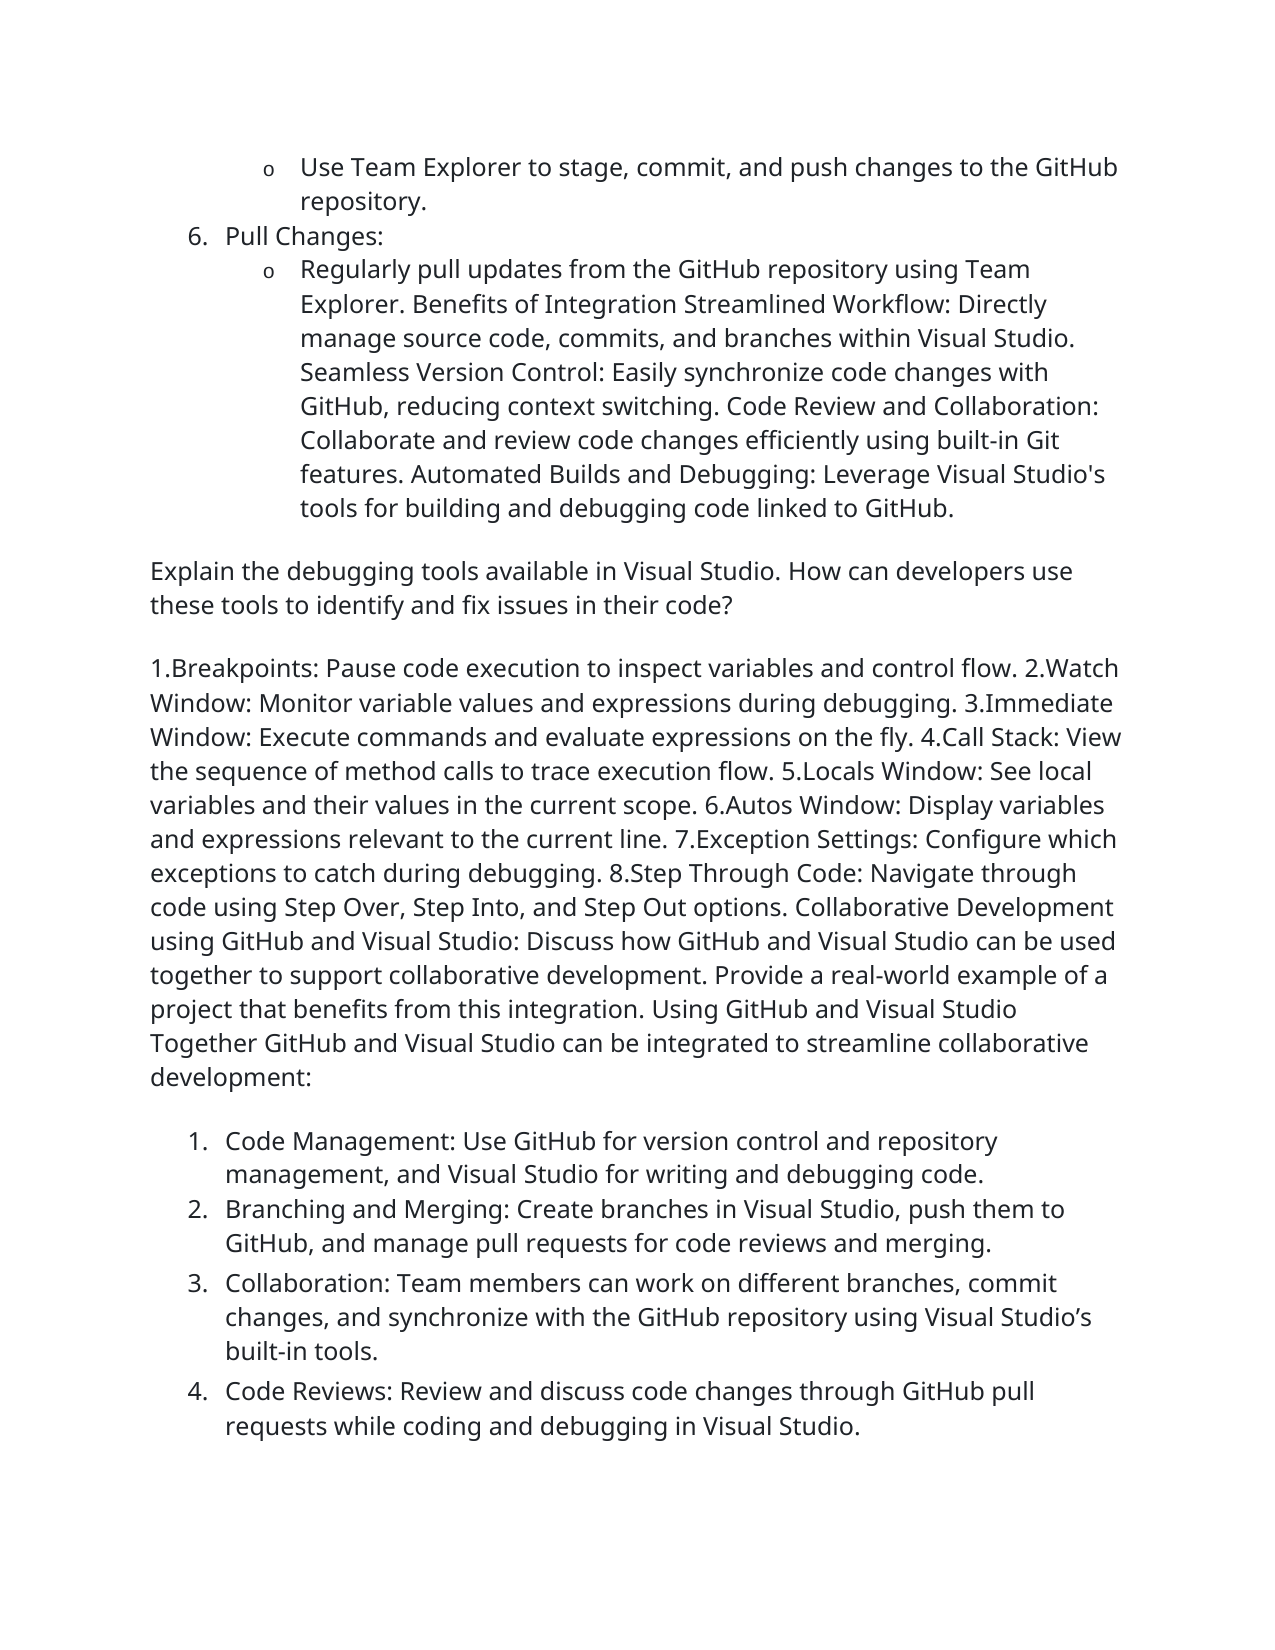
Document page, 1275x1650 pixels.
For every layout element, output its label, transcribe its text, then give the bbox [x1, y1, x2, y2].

text Explain the debugging tools available in Visual Studio. How can developers use these tools to identify and fix issues in their code? [150, 554, 1125, 622]
list Branching and Merging: Create branches in Visual Studio, push them to GitHub, and manage pull requests for code reviews and merging. [187, 1191, 1125, 1259]
list Code Management: Use GitHub for version control and repository management, and Visual Studio for writing and debugging code. [187, 1123, 1125, 1191]
list Collaboration: Team members can work on different branches, commit changes, and synchronize with the GitHub repository using Visual Studio’s built-in tools. [187, 1266, 1125, 1368]
list Use Team Explorer to stage, commit, and push changes to the GitHub repository. [262, 150, 1125, 218]
list Code Reviews: Review and discuss code changes through GitHub pull requests while coding and debugging in Visual Studio. [187, 1374, 1125, 1442]
list Pull Changes: [187, 218, 1125, 252]
list Regularly pull updates from the GitHub repository using Team Explorer. Benefits of Integration Streamlined Workflow: Directly manage source code, commits, and branches within Visual Studio. Seamless Version Control: Easily synchronize code changes with GitHub, reducing context switching. Code Review and Collaboration: Collaborate and review code changes efficiently using built-in Git features. Automated Builds and Debugging: Leverage Visual Studio's tools for building and debugging code linked to GitHub. [262, 252, 1125, 525]
text 1.Breakpoints: Pause code execution to inspect variables and control flow. 2.Watch Window: Monitor variable values and expressions during debugging. 3.Immediate Window: Execute commands and evaluate expressions on the fly. 4.Call Stack: View the sequence of method calls to trace execution flow. 5.Locals Window: See local variables and their values in the current scope. 6.Autos Window: Display variables and expressions relevant to the current line. 7.Exception Settings: Configure which exceptions to catch during debugging. 8.Step Through Code: Navigate through code using Step Over, Step Into, and Step Out options. Collaborative Development using GitHub and Visual Studio: Discuss how GitHub and Visual Studio can be used together to support collaborative development. Provide a real-world example of a project that benefits from this integration. Using GitHub and Visual Studio Together GitHub and Visual Studio can be integrated to streamline collaborative development: [150, 651, 1125, 1094]
